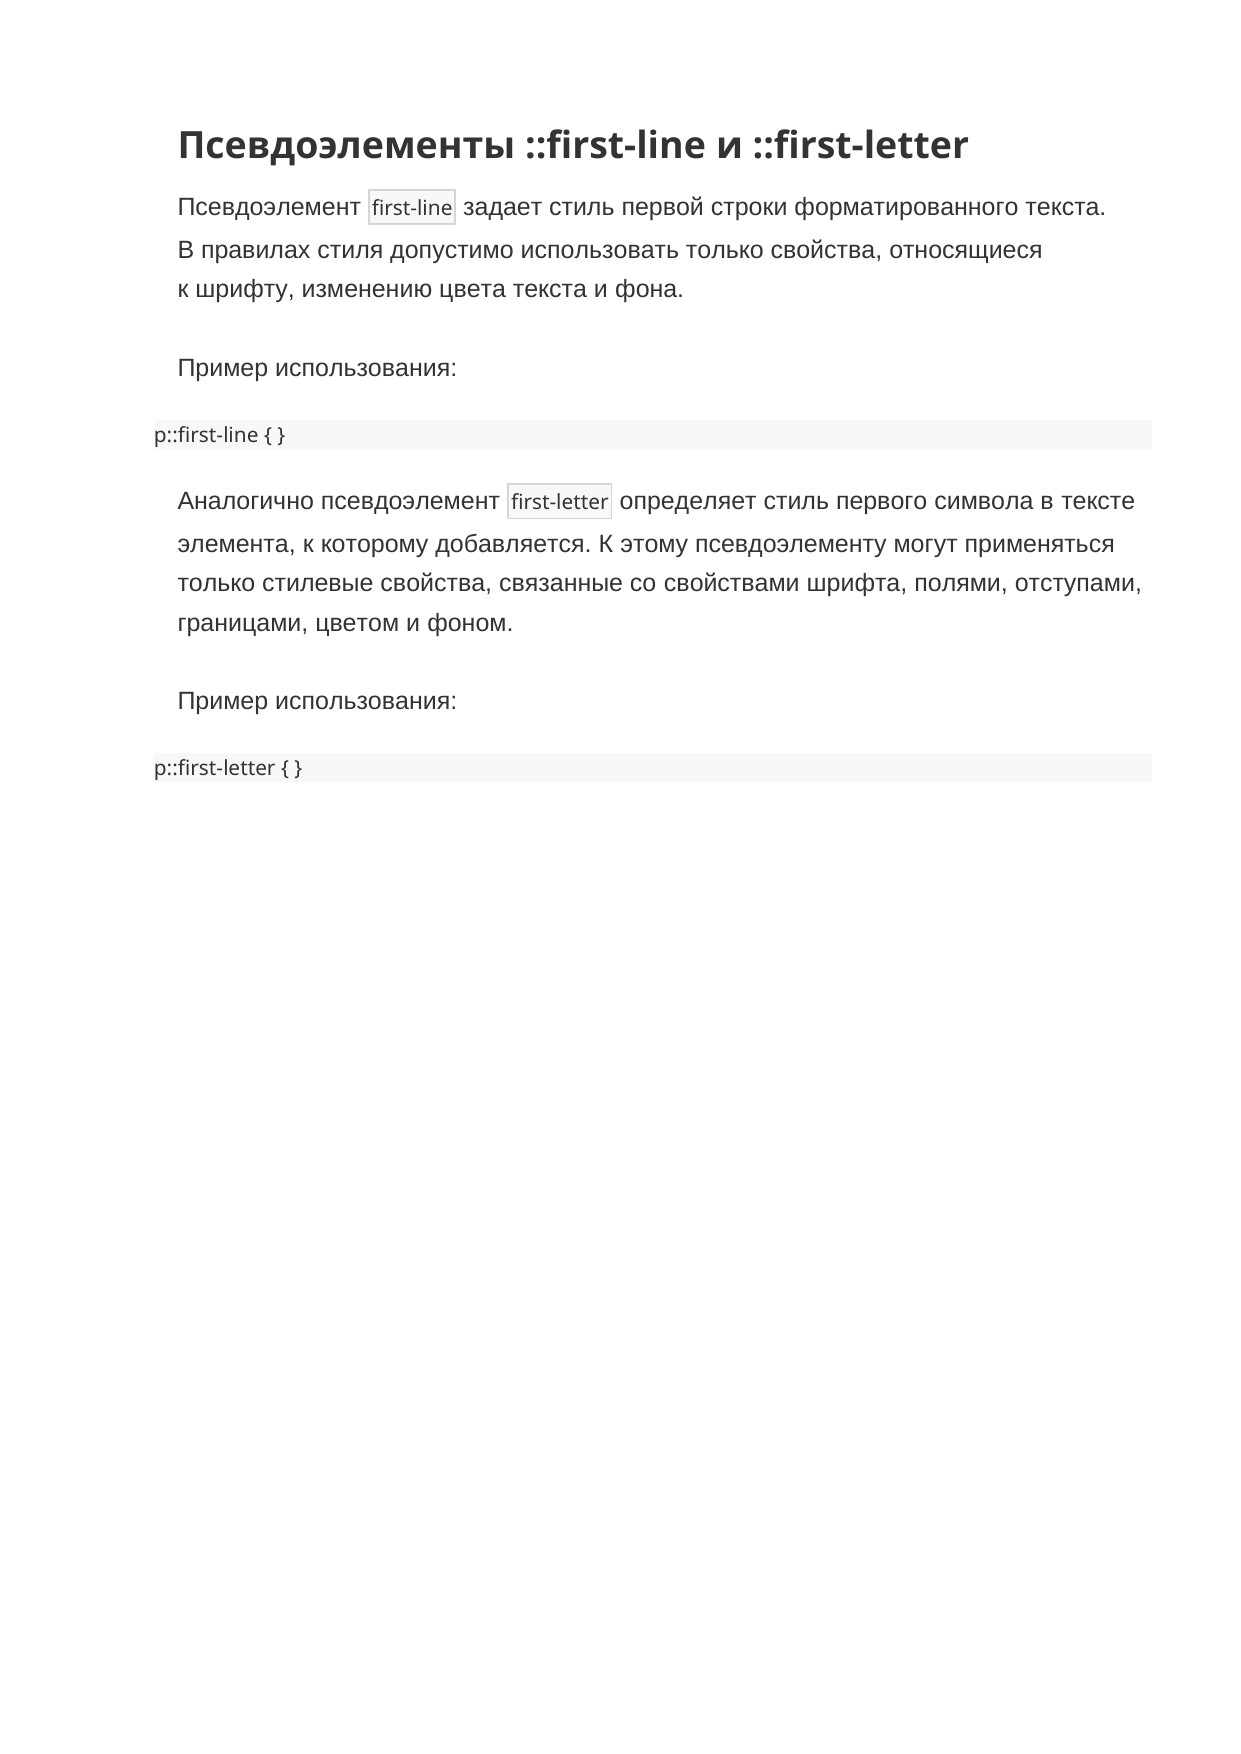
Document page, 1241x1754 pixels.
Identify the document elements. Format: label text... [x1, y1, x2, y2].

text Аналогично псевдоэлемент first-letter определяет стиль первого символа в тексте элемента, к которому добавляется. К этому псевдоэлементу могут применяться только стилевые свойства, связанные со свойствами шрифта, полями, отступами, границами, цветом и фоном. [177, 480, 1152, 636]
text Пример использования: [177, 342, 1152, 381]
text p::first-line { } [154, 420, 1152, 449]
text p::first-letter { } [154, 753, 1152, 782]
text Пример использования: [177, 675, 1152, 714]
text Псевдоэлемент first-line задает стиль первой строки форматированного текста. В правилах стиля допустимо использовать только свойства, относящиеся к шрифту, изменению цвета текста и фона. [177, 186, 1152, 303]
subtitle Псевдоэлементы ::first-line и ::first-letter [177, 118, 1152, 169]
